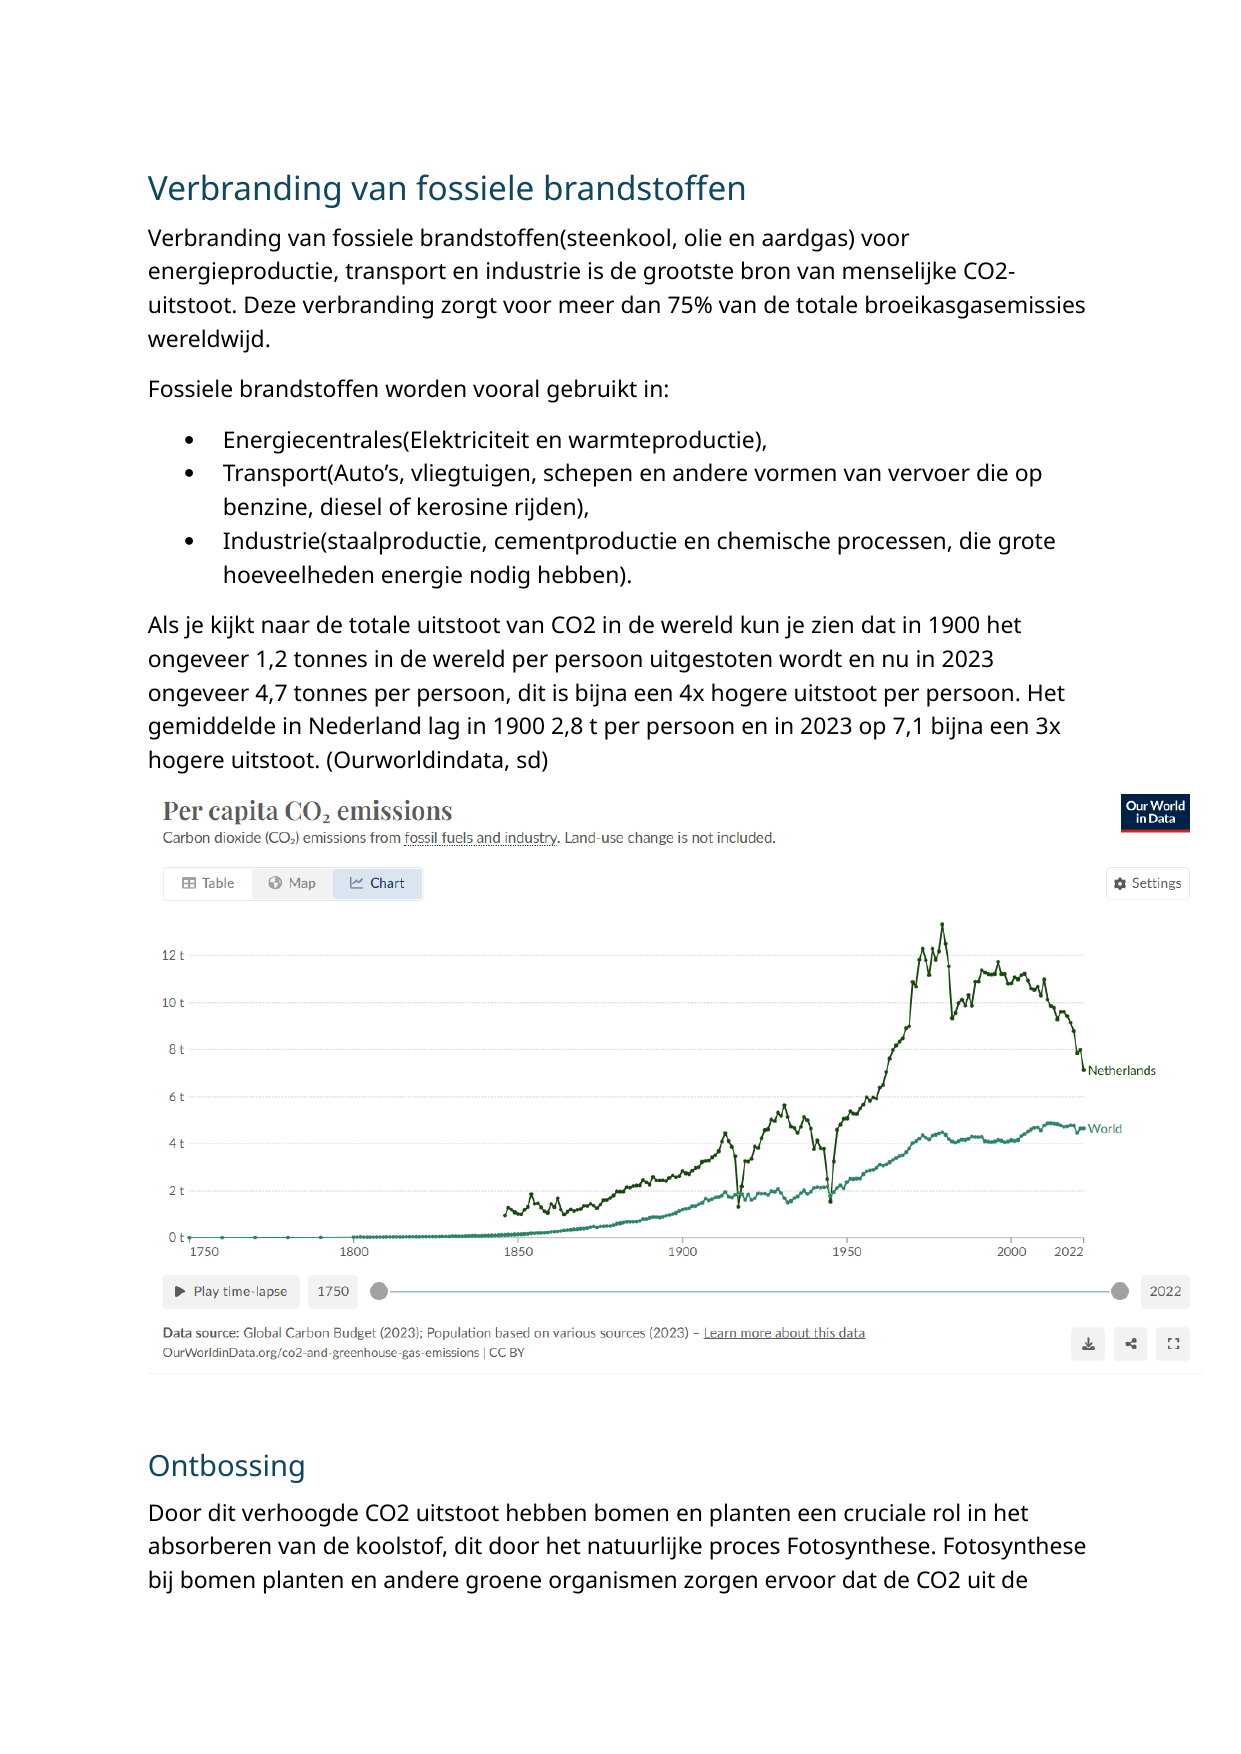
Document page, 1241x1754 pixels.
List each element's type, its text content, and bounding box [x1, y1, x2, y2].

picture [147, 794, 1203, 1376]
subtitle Verbranding van fossiele brandstoffen [148, 164, 1093, 210]
text Fossiele brandstoffen worden vooral gebruikt in: [148, 373, 1093, 404]
list Energiecentrales(Elektriciteit en warmteproductie), [185, 424, 1093, 455]
list Industrie(staalproductie, cementproductie en chemische processen, die grote hoeveelheden energie nodig hebben). [185, 525, 1093, 590]
subtitle Ontbossing [148, 1445, 1093, 1485]
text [148, 1496, 1093, 1595]
text Verbranding van fossiele brandstoffen(steenkool, olie en aardgas) voor energieproductie, transport en industrie is de grootste bron van menselijke CO2-uitstoot. Deze verbranding zorgt voor meer dan 75% van de totale broeikasgasemissies wereldwijd. [148, 222, 1093, 354]
text Als je kijkt naar de totale uitstoot van CO2 in de wereld kun je zien dat in 1900 het ongeveer 1,2 tonnes in de wereld per persoon uitgestoten wordt en nu in 2023 ongeveer 4,7 tonnes per persoon, dit is bijna een 4x hogere uitstoot per persoon. Het gemiddelde in Nederland lag in 1900 2,8 t per persoon en in 2023 op 7,1 bijna een 3x hogere uitstoot. [148, 609, 1093, 775]
list Transport(Auto’s, vliegtuigen, schepen en andere vormen van vervoer die op benzine, diesel of kerosine rijden), [185, 457, 1093, 522]
